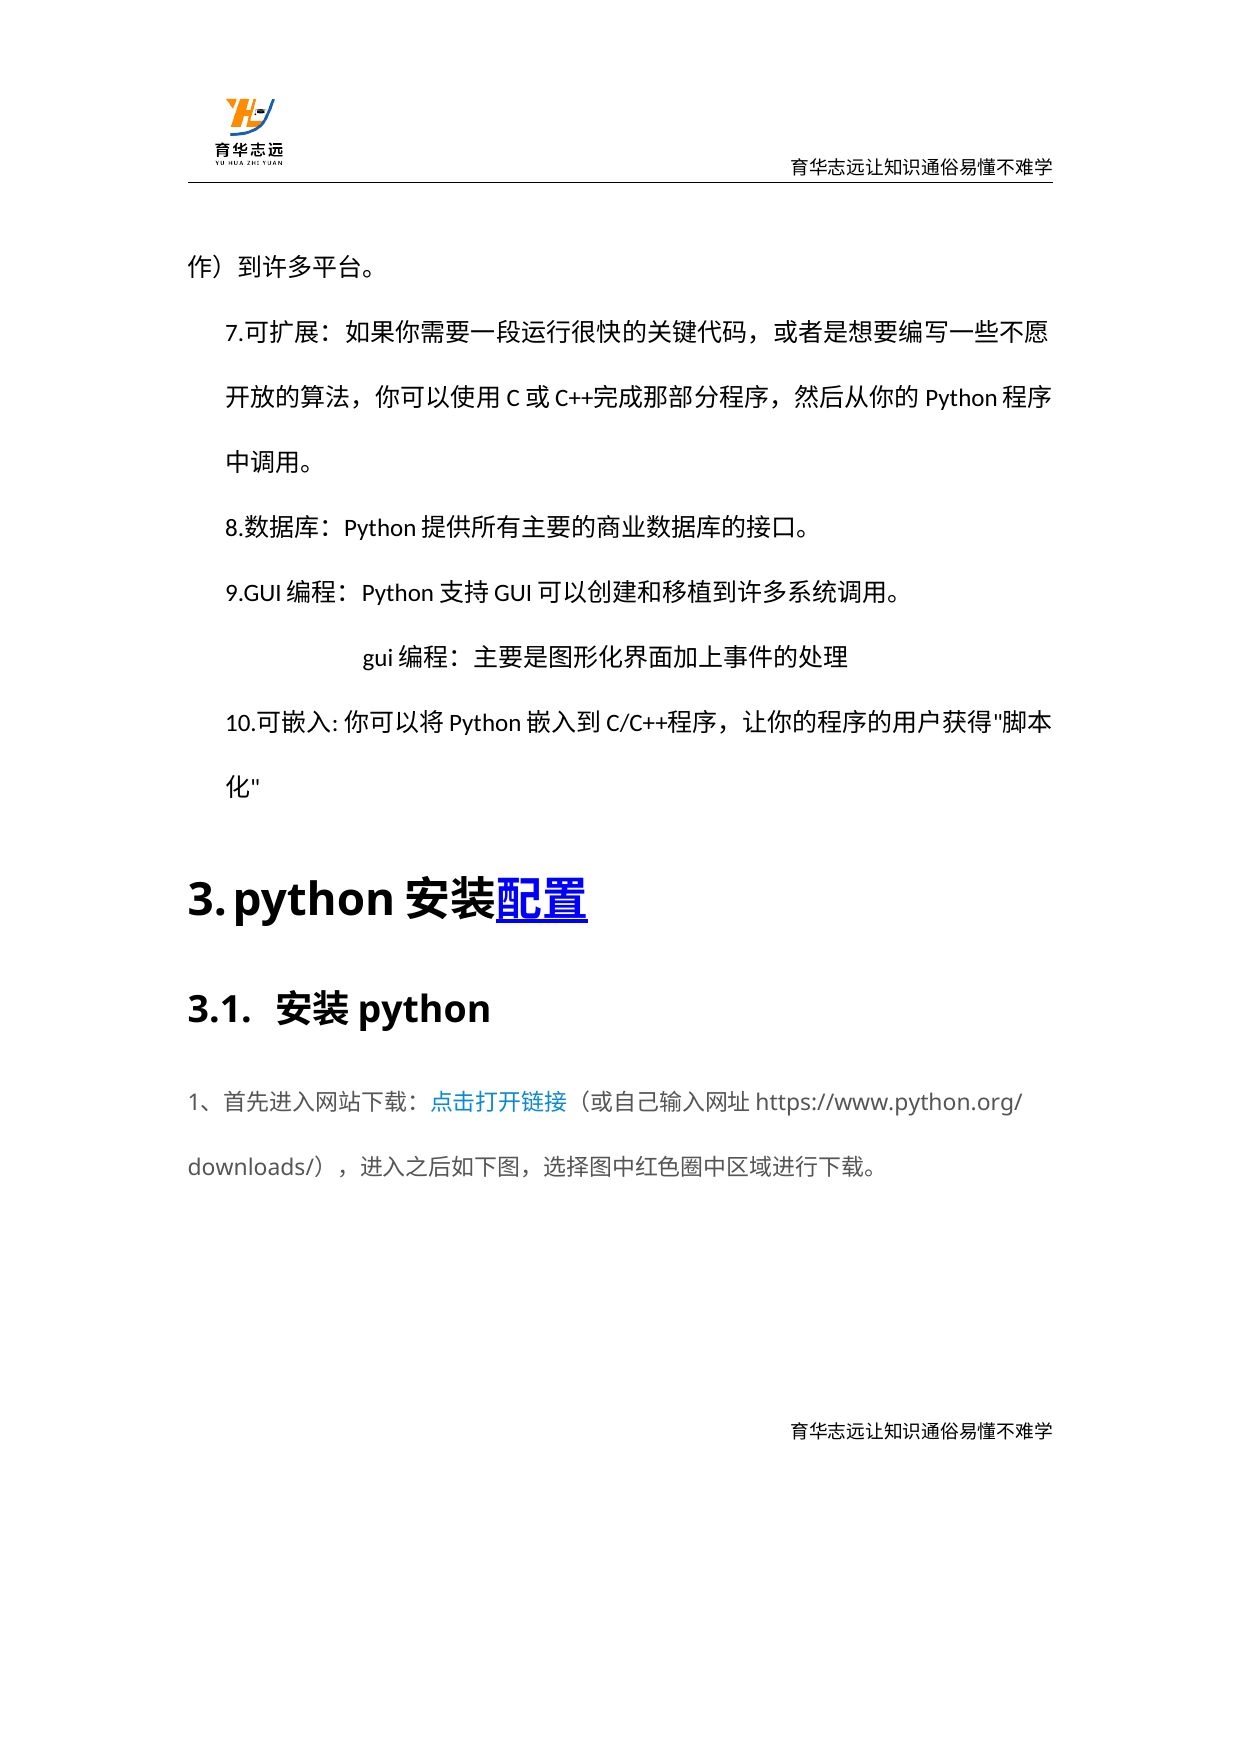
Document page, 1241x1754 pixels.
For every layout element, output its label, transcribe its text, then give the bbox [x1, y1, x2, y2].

text 6.可移植：基于其开放源代码的特性，Python已经被移植（也就是使其工作）到许多平台。 [187, 233, 1053, 298]
text 8.数据库：Python提供所有主要的商业数据库的接口。 [225, 493, 1053, 558]
text 9.GUI编程：Python支持GUI可以创建和移植到许多系统调用。 [225, 558, 1053, 623]
text 1、首先进入网站下载：点击打开链接（或自己输入网址https://www.python.org/downloads/），进入之后如下图，选择图中红色圈中区域进行下载。 [187, 1068, 1053, 1198]
text 10.可嵌入: 你可以将Python嵌入到C/C++程序，让你的程序的用户获得"脚本化" [225, 688, 1053, 818]
text 7.可扩展：如果你需要一段运行很快的关键代码，或者是想要编写一些不愿开放的算法，你可以使用C或C++完成那部分程序，然后从你的Python程序中调用。 [225, 298, 1053, 493]
text gui编程：主要是图形化界面加上事件的处理 [225, 623, 1053, 688]
subtitle 安装python [187, 974, 1053, 1039]
picture [187, 88, 311, 175]
subtitle python安装配置 [187, 847, 1053, 945]
